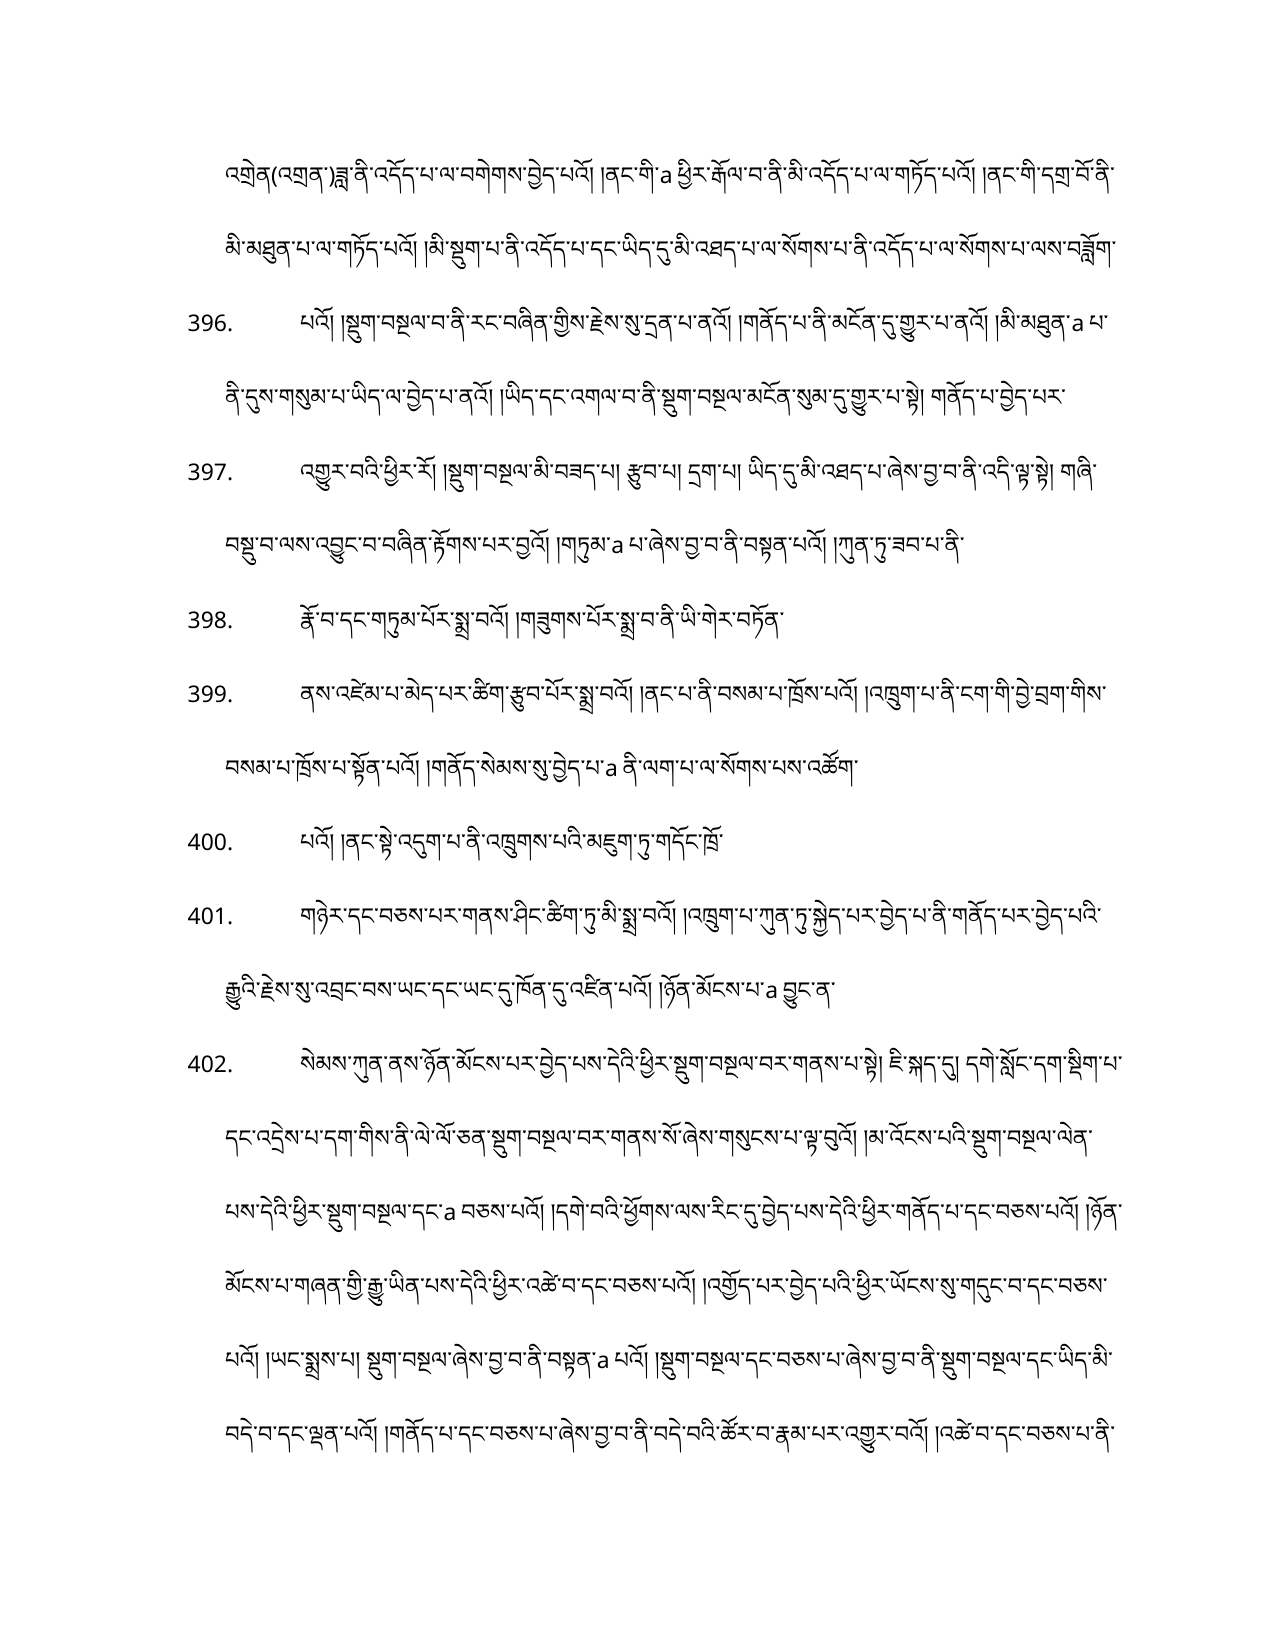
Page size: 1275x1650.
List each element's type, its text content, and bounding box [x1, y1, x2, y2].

list ནས་འཛེམ་པ་མེད་པར་ཚིག་རྩུབ་པོར་སྨྲ་བའོ། །ནང་པ་ནི་བསམ་པ་ཁྲོས་པའོ། །འཁྲུག་པ་ནི་ངག་གི་བྱེ་བྲག་གིས་བསམ་པ་ཁྲོས་པ་སྟོན་པའོ། །གནོད་སེམས་སུ་བྱེད་པ་aནི་ལག་པ་ལ་སོགས་པས་འཚོག་ [187, 668, 1125, 807]
list འགྱུར་བའི་ཕྱིར་རོ། །སྡུག་བསྔལ་མི་བཟད་པ། རྩུབ་པ། དྲག་པ། ཡིད་དུ་མི་འཐད་པ་ཞེས་བྱ་བ་ནི་འདི་ལྟ་སྟེ། གཞི་བསྡུ་བ་ལས་འབྱུང་བ་བཞིན་རྟོགས་པར་བྱའོ། །གཏུམ་aཔ་ཞེས་བྱ་བ་ནི་བསྟན་པའོ། །ཀུན་ཏུ་ཟབ་པ་ནི་ [187, 446, 1125, 585]
list པའོ། །ནང་སྟེ་འདུག་པ་ནི་འཁྲུགས་པའི་མཇུག་ཏུ་གདོང་ཁྲོ་ [187, 817, 1125, 881]
list རྣོ་བ་དང་གཏུམ་པོར་སྨྲ་བའོ། །གཟུགས་པོར་སྨྲ་བ་ནི་ཡི་གེར་བཏོན་ [187, 594, 1125, 659]
list པའོ། །སྡུག་བསྔལ་བ་ནི་རང་བཞིན་གྱིས་རྗེས་སུ་དྲན་པ་ནའོ། །གནོད་པ་ནི་མངོན་དུ་གྱུར་པ་ནའོ། །མི་མཐུན་aཔ་ནི་དུས་གསུམ་པ་ཡིད་ལ་བྱེད་པ་ནའོ། །ཡིད་དང་འགལ་བ་ནི་སྡུག་བསྔལ་མངོན་སུམ་དུ་གྱུར་པ་སྟེ། གནོད་པ་བྱེད་པར་ [187, 298, 1125, 437]
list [187, 1039, 1125, 1473]
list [187, 150, 1125, 288]
list གཉེར་དང་བཅས་པར་གནས་ཤིང་ཚིག་ཏུ་མི་སྨྲ་བའོ། །འཁྲུག་པ་ཀུན་ཏུ་སྐྱེད་པར་བྱེད་པ་ནི་གནོད་པར་བྱེད་པའི་རྒྱུའི་རྗེས་སུ་འབྲང་བས་ཡང་དང་ཡང་དུ་ཁོན་དུ་འཛིན་པའོ། །ཉོན་མོངས་པ་aབྱུང་ན་ [187, 891, 1125, 1029]
